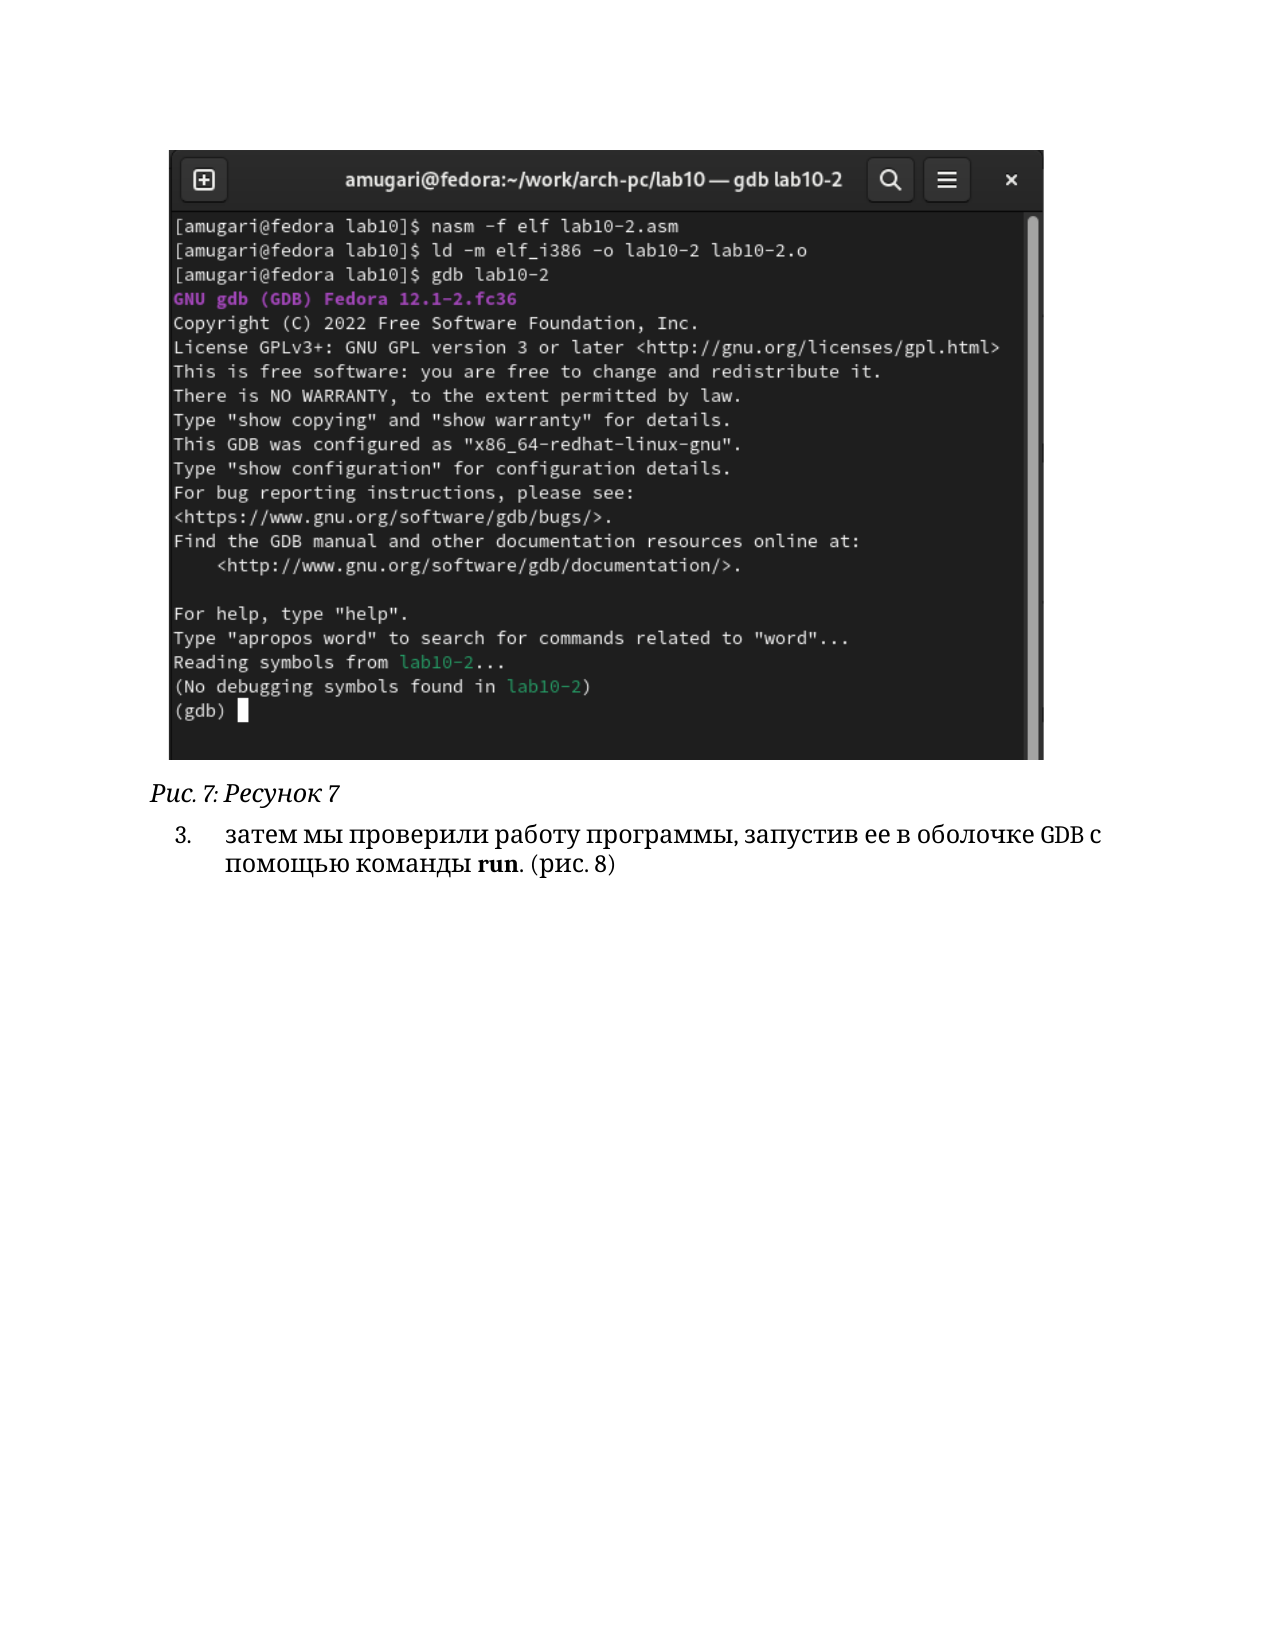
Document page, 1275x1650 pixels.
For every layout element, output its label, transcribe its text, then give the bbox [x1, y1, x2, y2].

list затем мы проверили работу программы, запустив ее в оболочке GDB с помощью команды run. (рис. 8) [175, 821, 1125, 879]
picture [168, 150, 1044, 760]
text Рис. 7: Ресунок 7 [150, 780, 1125, 809]
